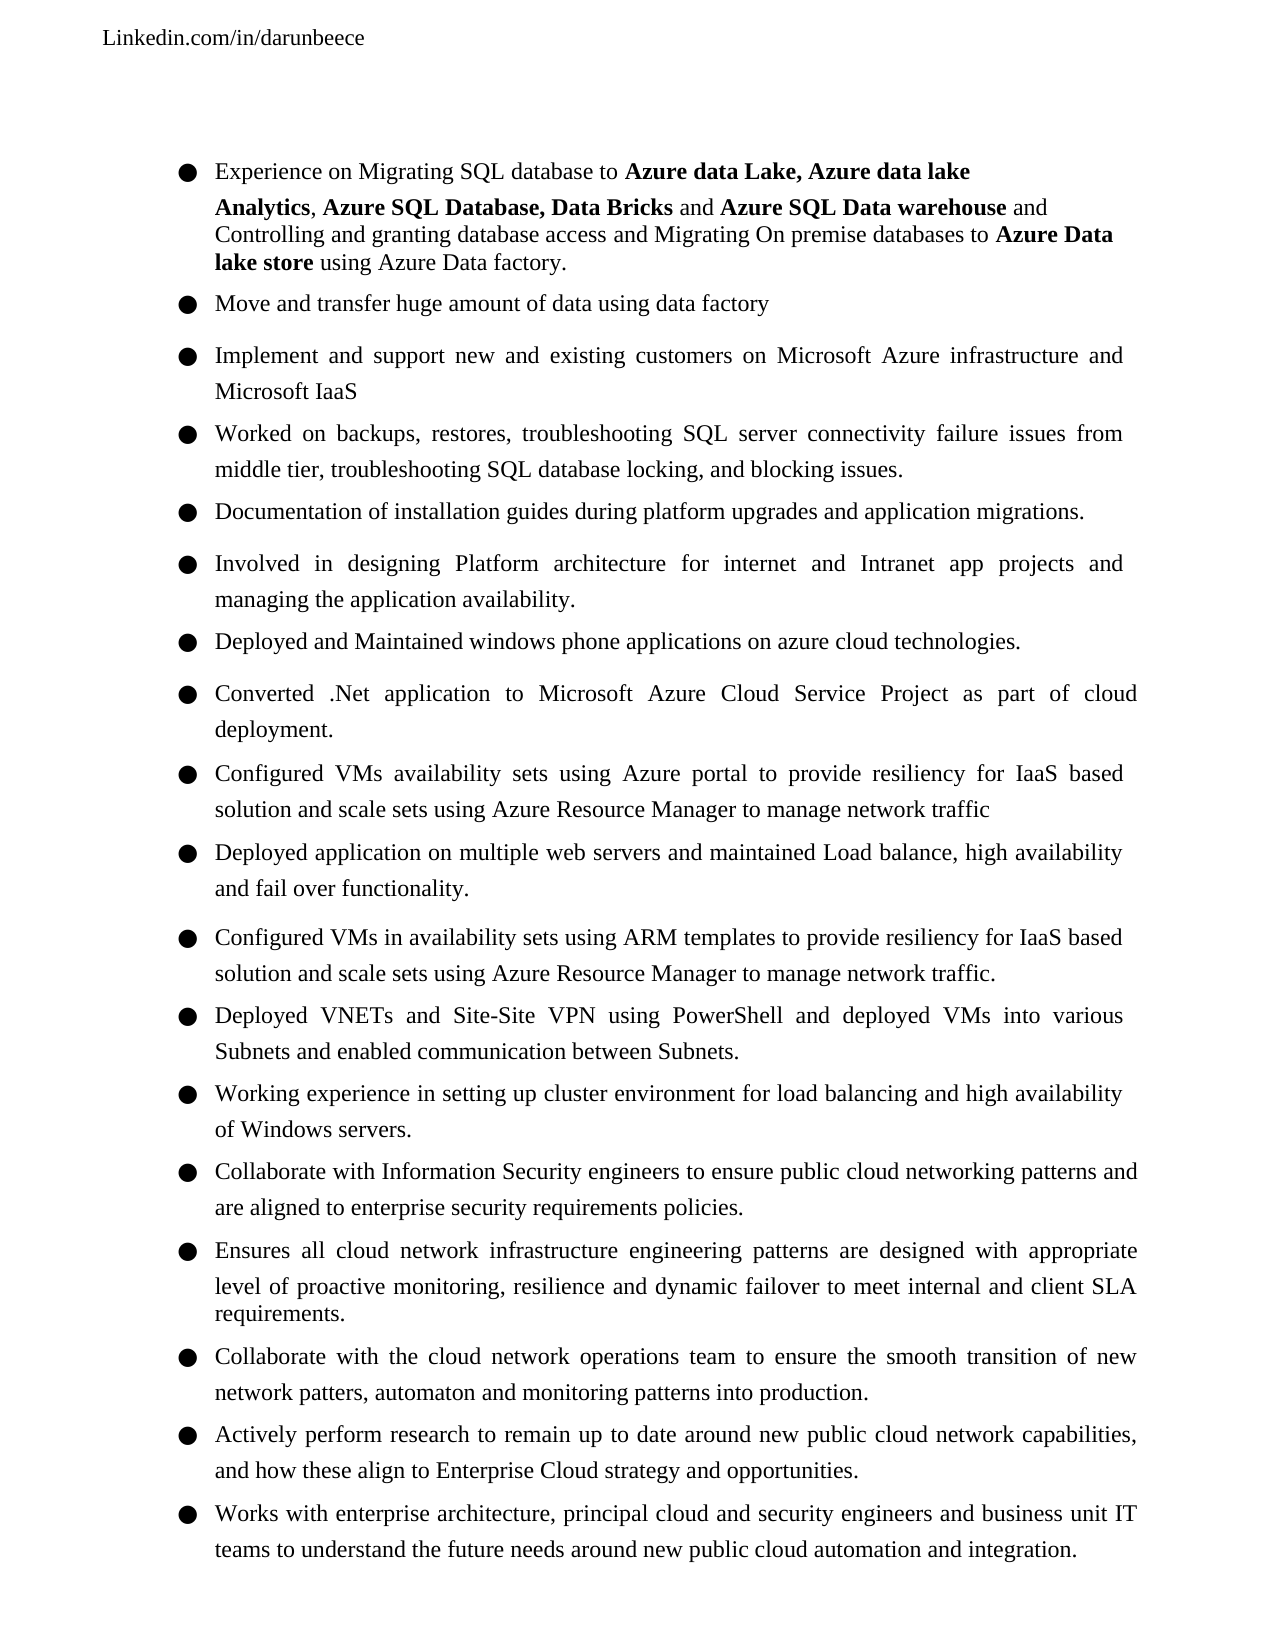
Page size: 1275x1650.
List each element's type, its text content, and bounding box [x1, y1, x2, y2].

list Implement and support new and existing customers on Microsoft Azure infrastructure and Microsoft IaaS [177, 328, 1125, 404]
list Experience on Migrating SQL database to Azure data Lake, Azure data lake Analytics, Azure SQL Database, Data Bricks and Azure SQL Data warehouse and Controlling and granting database access and Migrating On premise databases to Azure Data lake store using Azure Data factory. [177, 144, 1139, 276]
list Ensures all cloud network infrastructure engineering patterns are designed with appropriate level of proactive monitoring, resilience and dynamic failover to meet internal and client SLA requirements. [177, 1223, 1139, 1327]
list Collaborate with Information Security engineers to ensure public cloud networking patterns and are aligned to enterprise security requirements policies. [177, 1144, 1139, 1221]
list Configured VMs availability sets using Azure portal to provide resiliency for IaaS based solution and scale sets using Azure Resource Manager to manage network traffic [177, 746, 1125, 822]
list Deployed VNETs and Site-Site VPN using PowerShell and deployed VMs into various Subnets and enabled communication between Subnets. [177, 988, 1125, 1064]
list Deployed application on multiple web servers and maintained Load balance, high availability and fail over functionality. [177, 825, 1124, 902]
list Deployed and Maintained windows phone applications on azure cloud technologies. [177, 614, 1139, 663]
list Worked on backups, restores, troubleshooting SQL server connectivity failure issues from middle tier, troubleshooting SQL database locking, and blocking issues. [177, 406, 1125, 482]
list Involved in designing Platform architecture for internet and Intranet app projects and managing the application availability. [177, 536, 1125, 612]
list Move and transfer huge amount of data using data factory [177, 276, 1139, 325]
list Works with enterprise architecture, principal cloud and security engineers and business unit IT teams to understand the future needs around new public cloud automation and integration. [177, 1486, 1139, 1562]
list Working experience in setting up cluster environment for load balancing and high availability of Windows servers. [177, 1066, 1125, 1143]
list Actively perform research to remain up to date around new public cloud network capabilities, and how these align to Enterprise Cloud strategy and opportunities. [177, 1407, 1139, 1484]
list Configured VMs in availability sets using ARM templates to provide resiliency for IaaS based solution and scale sets using Azure Resource Manager to manage network traffic. [177, 910, 1125, 987]
list Converted .Net application to Microsoft Azure Cloud Service Project as part of cloud deployment. [177, 666, 1139, 743]
list Documentation of installation guides during platform upgrades and application migrations. [177, 484, 1139, 533]
list Collaborate with the cloud network operations team to ensure the smooth transition of new network patters, automaton and monitoring patterns into production. [177, 1329, 1139, 1406]
